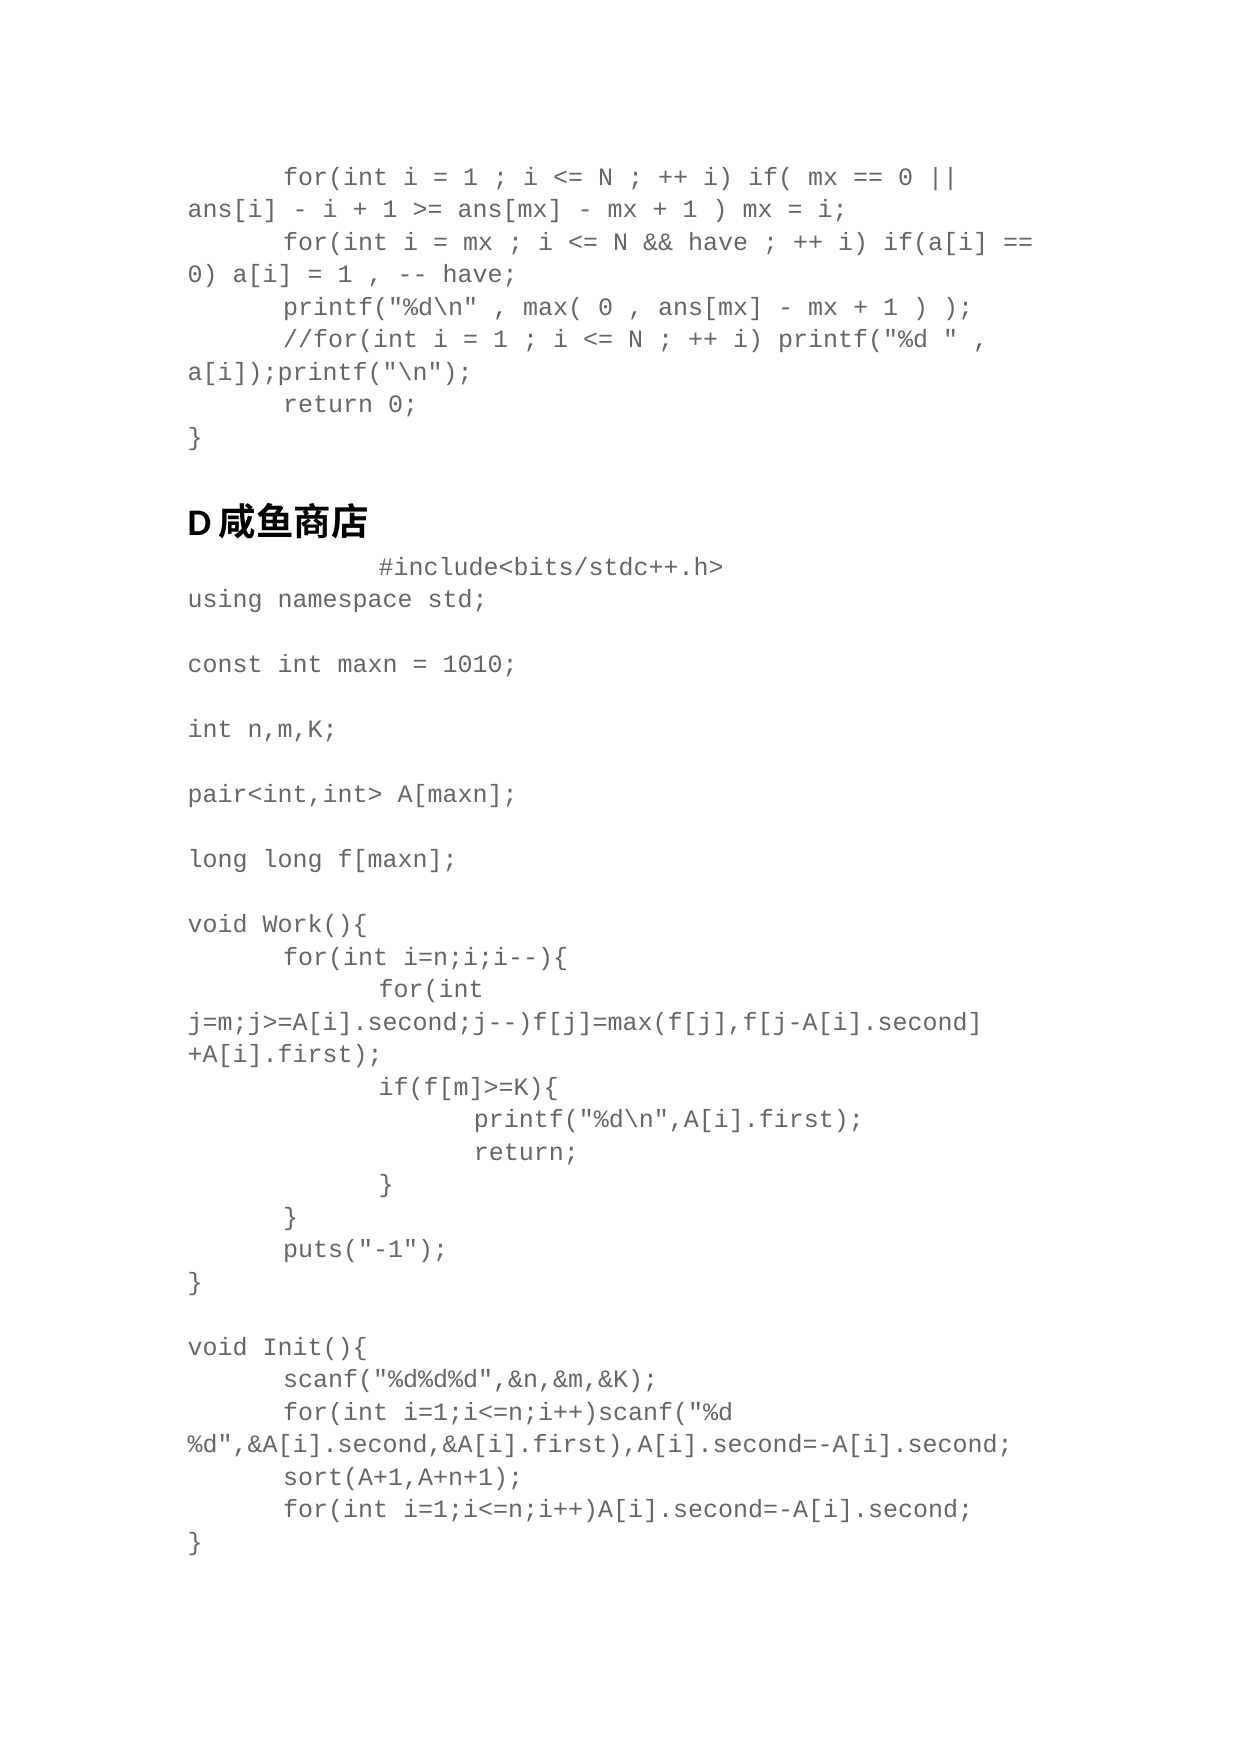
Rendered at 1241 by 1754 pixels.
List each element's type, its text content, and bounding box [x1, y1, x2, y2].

text for(int i=n;i;i--){ [187, 942, 1053, 974]
text puts("-1"); [187, 1234, 1053, 1267]
text const int maxn = 1010; [187, 649, 1053, 682]
text if(f[m]>=K){ [187, 1072, 1053, 1104]
text long long f[maxn]; [187, 844, 1053, 877]
text #include<bits/stdc++.h> [187, 552, 1053, 584]
text pair<int,int> A[maxn]; [187, 779, 1053, 812]
text } [187, 1527, 1053, 1559]
text } [187, 1202, 1053, 1234]
text } [187, 1267, 1053, 1299]
text } [187, 1169, 1053, 1202]
text for(int i = mx ; i <= N && have ; ++ i) if(a[i] == 0) a[i] = 1 , -- have; [187, 227, 1053, 292]
text using namespace std; [187, 584, 1053, 617]
text //for(int i = 1 ; i <= N ; ++ i) printf("%d " , a[i]);printf("\n"); [187, 324, 1053, 389]
text return 0; [187, 389, 1053, 422]
text printf("%d\n" , max( 0 , ans[mx] - mx + 1 ) ); [187, 292, 1053, 324]
text for(int i = 1 ; i <= N ; ++ i) if( mx == 0 || ans[i] - i + 1 >= ans[mx] - mx + 1 ) mx = i; [187, 162, 1053, 227]
text for(int i=1;i<=n;i++)scanf("%d%d",&A[i].second,&A[i].first),A[i].second=-A[i].second; [187, 1397, 1053, 1462]
text } [187, 422, 1053, 454]
text D咸鱼商店 [187, 487, 1053, 552]
text return; [187, 1137, 1053, 1169]
text for(int i=1;i<=n;i++)A[i].second=-A[i].second; [187, 1494, 1053, 1527]
text printf("%d\n",A[i].first); [187, 1104, 1053, 1137]
text int n,m,K; [187, 714, 1053, 747]
text scanf("%d%d%d",&n,&m,&K); [187, 1364, 1053, 1397]
text for(int j=m;j>=A[i].second;j--)f[j]=max(f[j],f[j-A[i].second]+A[i].first); [187, 974, 1053, 1072]
text sort(A+1,A+n+1); [187, 1462, 1053, 1494]
text void Work(){ [187, 909, 1053, 942]
text void Init(){ [187, 1332, 1053, 1364]
